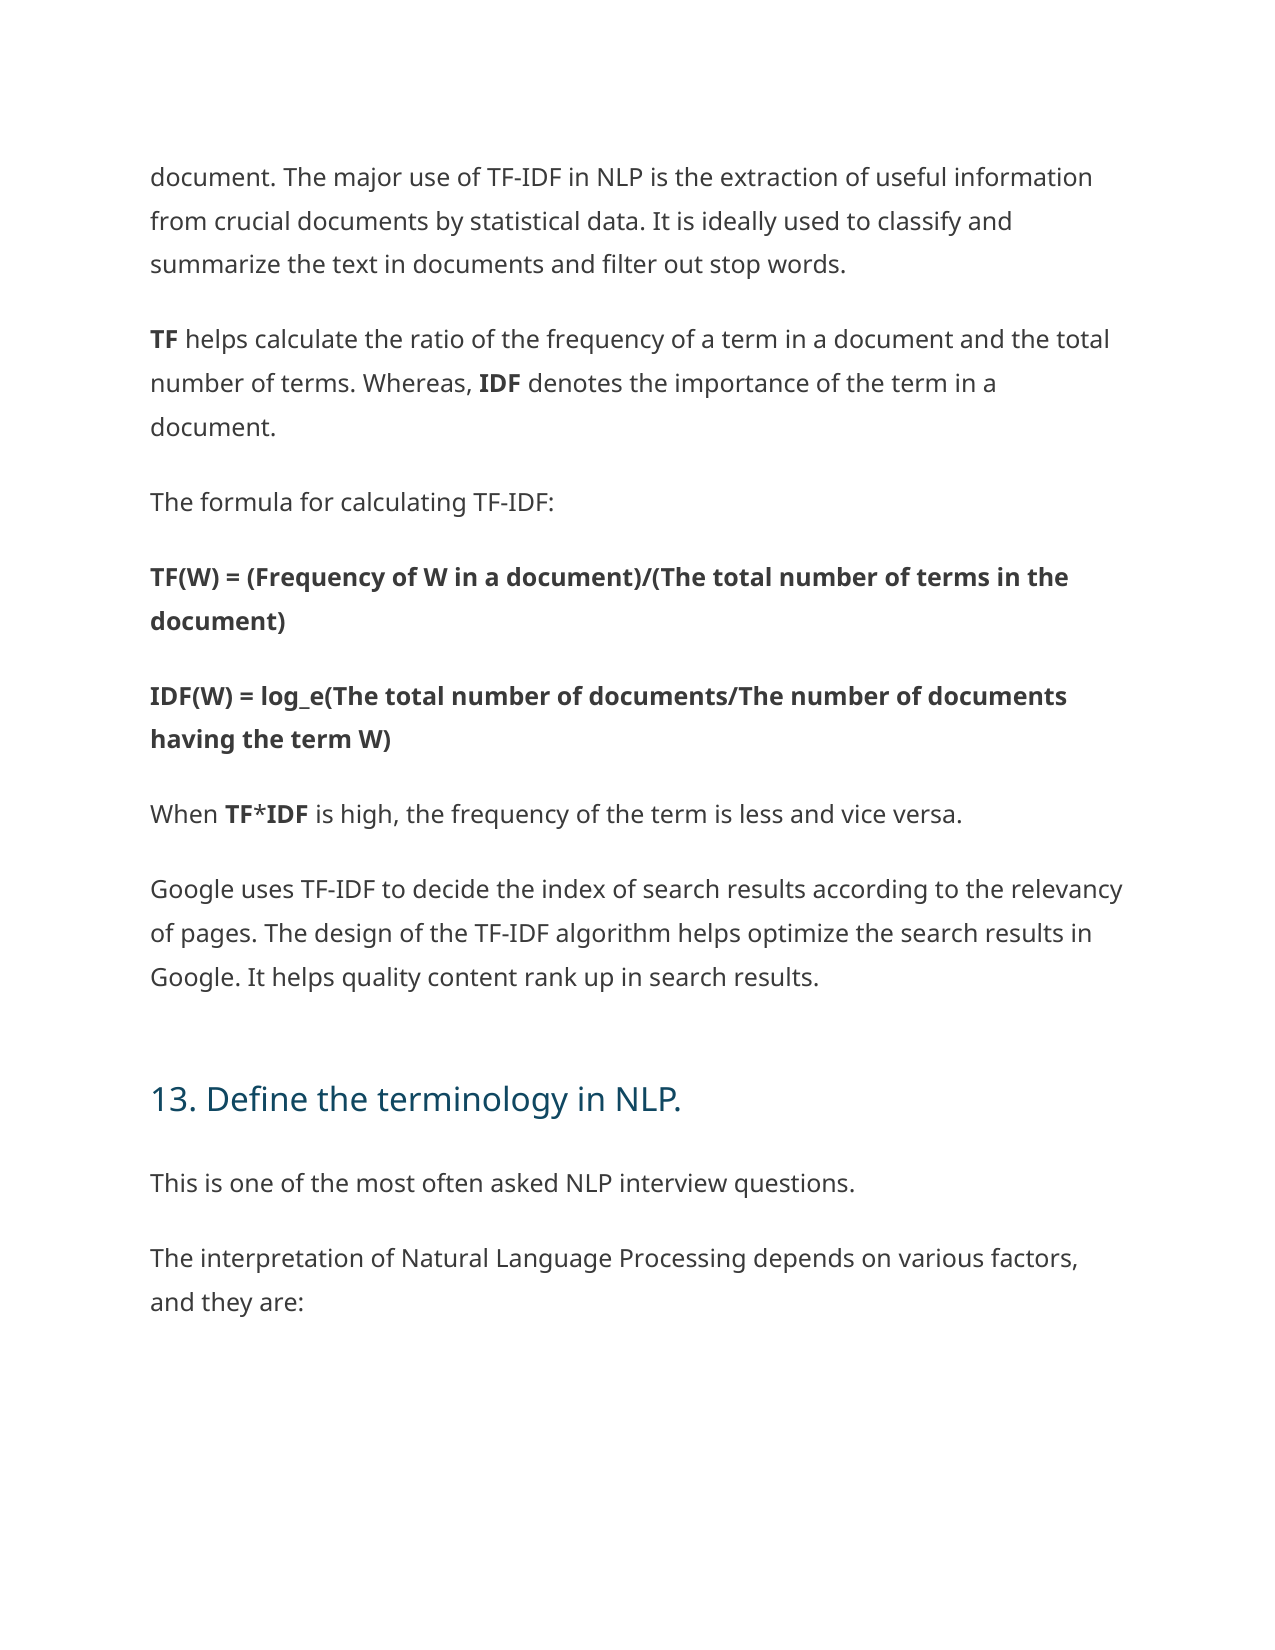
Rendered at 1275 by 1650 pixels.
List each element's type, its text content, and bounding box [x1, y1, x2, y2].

text The interpretation of Natural Language Processing depends on various factors, and they are: [150, 1231, 1125, 1319]
text Google uses TF-IDF to decide the index of search results according to the relevancy of pages. The design of the TF-IDF algorithm helps optimize the search results in Google. It helps quality content rank up in search results. [150, 862, 1125, 994]
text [150, 150, 1125, 281]
text The formula for calculating TF-IDF: [150, 475, 1125, 519]
subtitle 13. Define the terminology in NLP. [150, 1076, 1125, 1121]
text This is one of the most often asked NLP interview questions. [150, 1156, 1125, 1200]
text TF(W) = (Frequency of W in a document)/(The total number of terms in the document) [150, 550, 1125, 637]
text IDF(W) = log_e(The total number of documents/The number of documents having the term W) [150, 669, 1125, 756]
text When TF*IDF is high, the frequency of the term is less and vice versa. [150, 787, 1125, 831]
text TF helps calculate the ratio of the frequency of a term in a document and the total number of terms. Whereas, IDF denotes the importance of the term in a document. [150, 312, 1125, 444]
